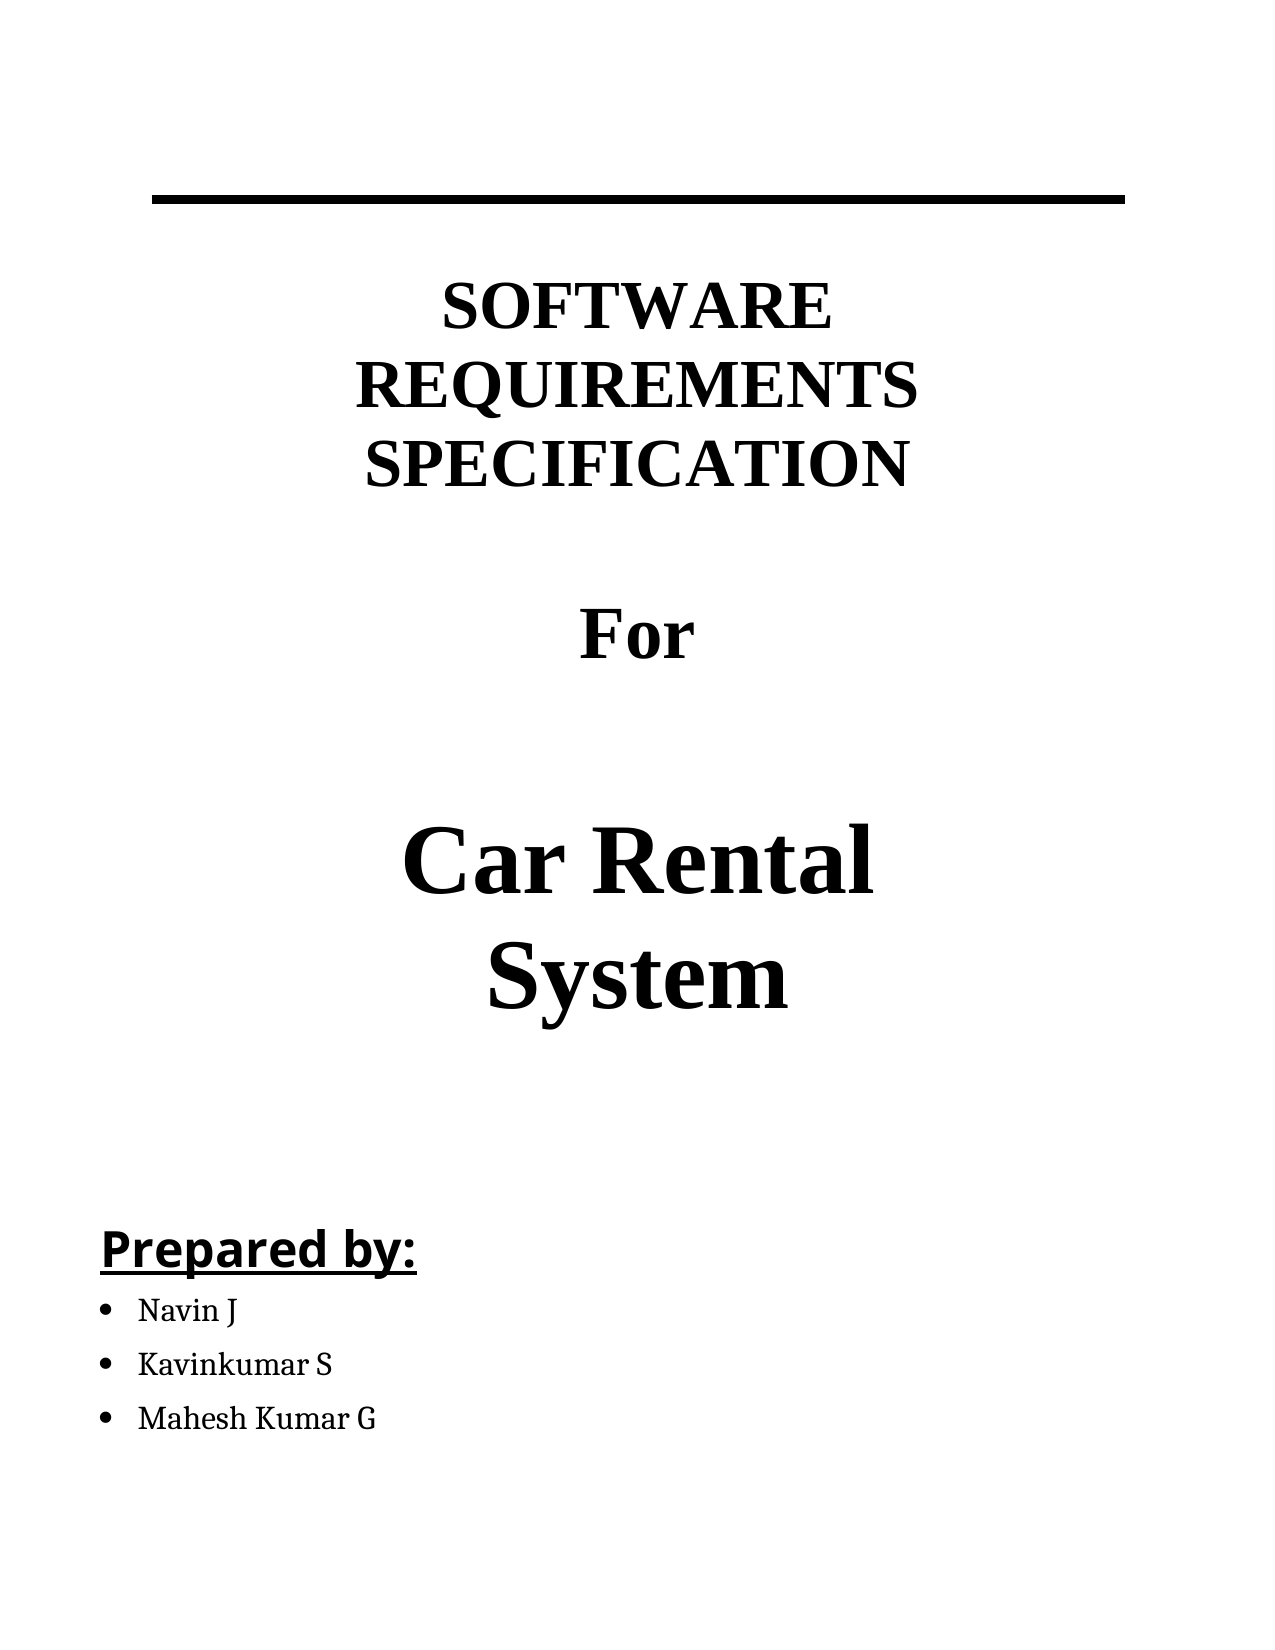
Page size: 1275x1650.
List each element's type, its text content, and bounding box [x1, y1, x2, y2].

text Prepared by: [62, 1224, 1006, 1278]
text Car Rental System [269, 800, 1006, 1030]
list Kavinkumar S [100, 1332, 1006, 1386]
text For [269, 589, 1006, 675]
title SOFTWARE REQUIREMENTS SPECIFICATION [269, 264, 1006, 502]
list Mahesh Kumar G [100, 1386, 1006, 1440]
list Navin J [100, 1278, 1006, 1332]
